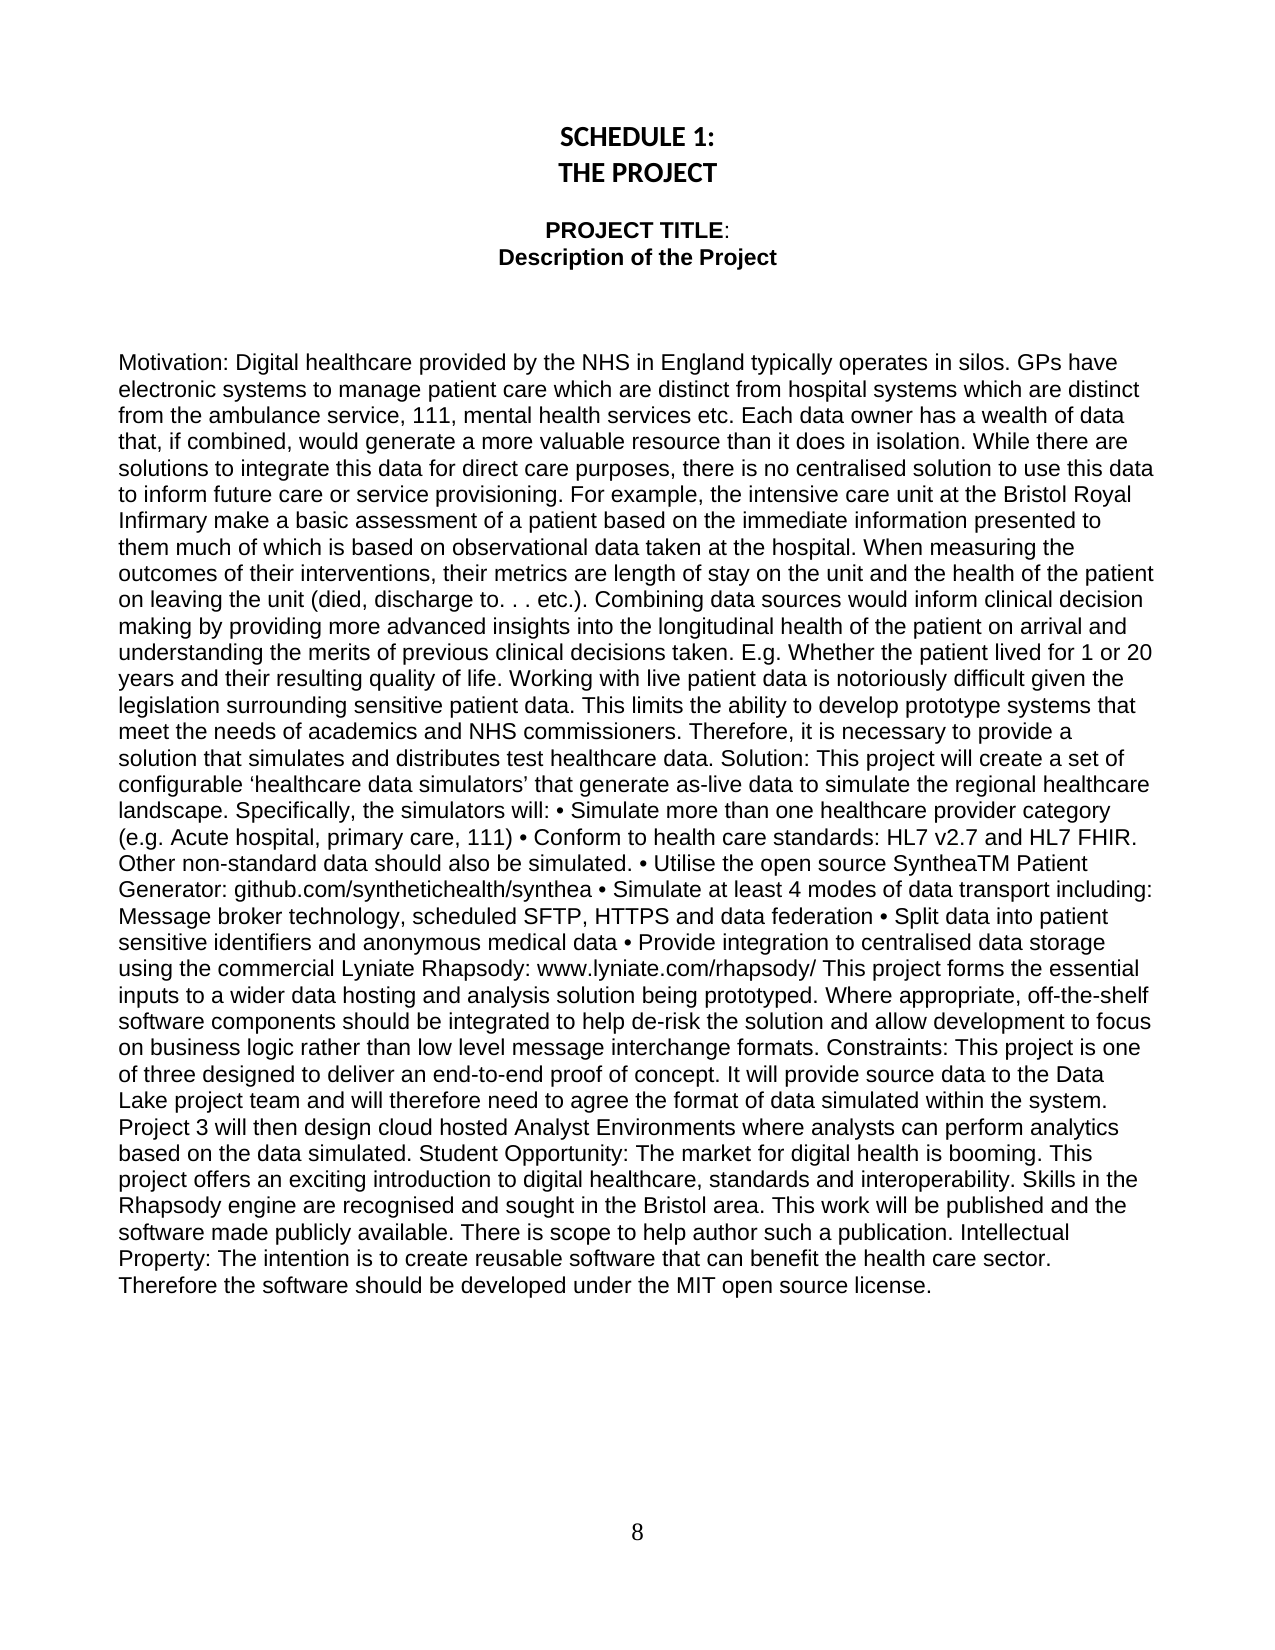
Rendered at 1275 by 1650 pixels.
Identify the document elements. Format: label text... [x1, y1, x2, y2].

text PROJECT TITLE: [118, 217, 1157, 244]
text Description of the Project [118, 244, 1157, 270]
text Motivation: Digital healthcare provided by the NHS in England typically operates in silos. GPs have electronic systems to manage patient care which are distinct from hospital systems which are distinct from the ambulance service, 111, mental health services etc. Each data owner has a wealth of data that, if combined, would generate a more valuable resource than it does in isolation. While there are solutions to integrate this data for direct care purposes, there is no centralised solution to use this data to inform future care or service provisioning. For example, the intensive care unit at the Bristol Royal Infirmary make a basic assessment of a patient based on the immediate information presented to them much of which is based on observational data taken at the hospital. When measuring the outcomes of their interventions, their metrics are length of stay on the unit and the health of the patient on leaving the unit (died, discharge to. . . etc.). Combining data sources would inform clinical decision making by providing more advanced insights into the longitudinal health of the patient on arrival and understanding the merits of previous clinical decisions taken. E.g. Whether the patient lived for 1 or 20 years and their resulting quality of life. Working with live patient data is notoriously difficult given the legislation surrounding sensitive patient data. This limits the ability to develop prototype systems that meet the needs of academics and NHS commissioners. Therefore, it is necessary to provide a solution that simulates and distributes test healthcare data. Solution: This project will create a set of configurable ‘healthcare data simulators’ that generate as-live data to simulate the regional healthcare landscape. Specifically, the simulators will: • Simulate more than one healthcare provider category (e.g. Acute hospital, primary care, 111) • Conform to health care standards: HL7 v2.7 and HL7 FHIR. Other non-standard data should also be simulated. • Utilise the open source SyntheaTM Patient Generator: github.com/synthetichealth/synthea • Simulate at least 4 modes of data transport including: Message broker technology, scheduled SFTP, HTTPS and data federation • Split data into patient sensitive identifiers and anonymous medical data • Provide integration to centralised data storage using the commercial Lyniate Rhapsody: www.lyniate.com/rhapsody/ This project forms the essential inputs to a wider data hosting and analysis solution being prototyped. Where appropriate, off-the-shelf software components should be integrated to help de-risk the solution and allow development to focus on business logic rather than low level message interchange formats. Constraints: This project is one of three designed to deliver an end-to-end proof of concept. It will provide source data to the Data Lake project team and will therefore need to agree the format of data simulated within the system. Project 3 will then design cloud hosted Analyst Environments where analysts can perform analytics based on the data simulated. Student Opportunity: The market for digital health is booming. This project offers an exciting introduction to digital healthcare, standards and interoperability. Skills in the Rhapsody engine are recognised and sought in the Bristol area. This work will be published and the software made publicly available. There is scope to help author such a publication. Intellectual Property: The intention is to create reusable software that can benefit the health care sector. Therefore the software should be developed under the MIT open source license. [118, 349, 1157, 1298]
text THE PROJECT [118, 154, 1157, 189]
text SCHEDULE 1: [118, 118, 1157, 154]
